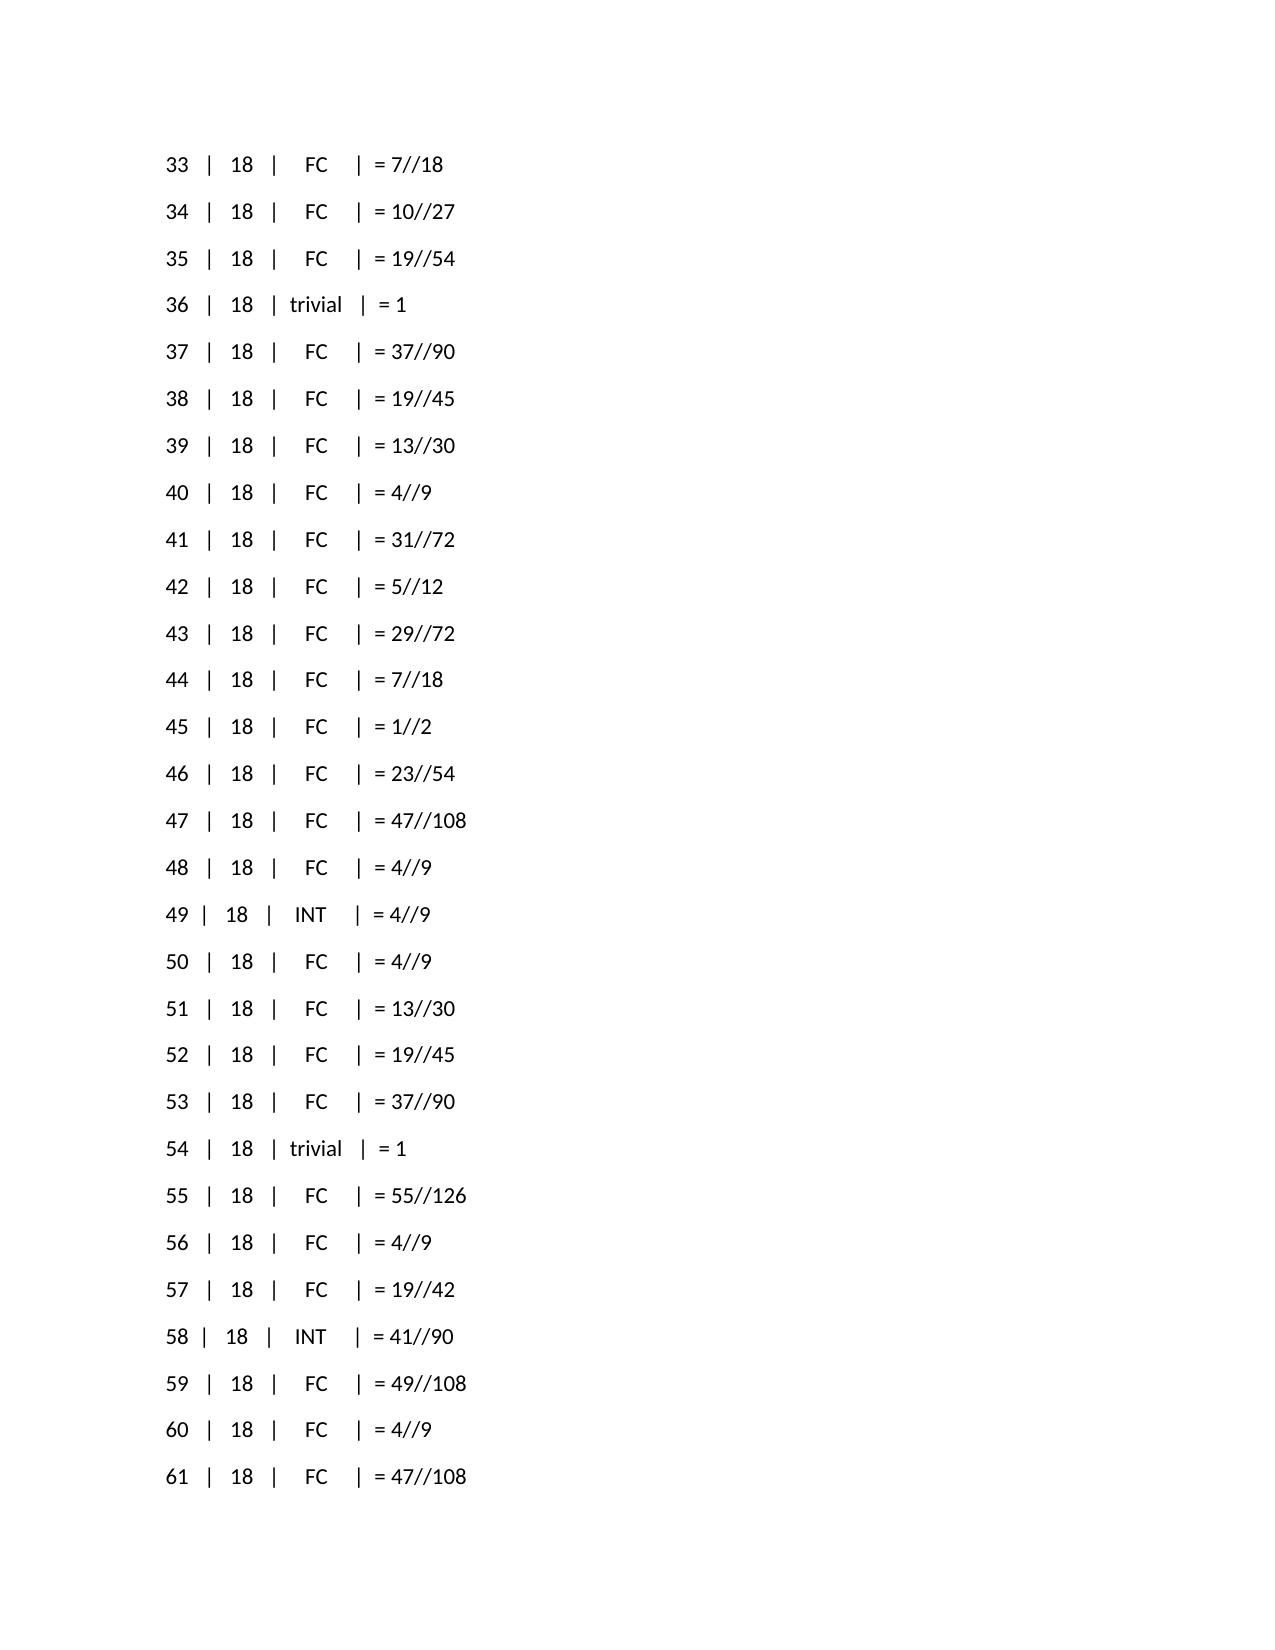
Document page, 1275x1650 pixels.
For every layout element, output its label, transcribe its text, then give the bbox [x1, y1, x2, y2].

text 50 | 18 | FC | = 4//9 [150, 947, 1125, 975]
text 56 | 18 | FC | = 4//9 [150, 1228, 1125, 1256]
text 42 | 18 | FC | = 5//12 [150, 572, 1125, 600]
text 40 | 18 | FC | = 4//9 [150, 478, 1125, 506]
text 58 | 18 | INT | = 41//90 [150, 1322, 1125, 1350]
text 34 | 18 | FC | = 10//27 [150, 197, 1125, 225]
text 38 | 18 | FC | = 19//45 [150, 384, 1125, 412]
text 44 | 18 | FC | = 7//18 [150, 666, 1125, 694]
text 37 | 18 | FC | = 37//90 [150, 337, 1125, 366]
text 51 | 18 | FC | = 13//30 [150, 994, 1125, 1022]
text 46 | 18 | FC | = 23//54 [150, 759, 1125, 787]
text 52 | 18 | FC | = 19//45 [150, 1041, 1125, 1069]
text 55 | 18 | FC | = 55//126 [150, 1181, 1125, 1209]
text 57 | 18 | FC | = 19//42 [150, 1275, 1125, 1303]
text 53 | 18 | FC | = 37//90 [150, 1087, 1125, 1116]
text 41 | 18 | FC | = 31//72 [150, 525, 1125, 553]
text 59 | 18 | FC | = 49//108 [150, 1369, 1125, 1397]
text 47 | 18 | FC | = 47//108 [150, 806, 1125, 834]
text 60 | 18 | FC | = 4//9 [150, 1416, 1125, 1444]
text 61 | 18 | FC | = 47//108 [150, 1462, 1125, 1491]
text 48 | 18 | FC | = 4//9 [150, 853, 1125, 881]
text 36 | 18 | trivial | = 1 [150, 291, 1125, 319]
text 33 | 18 | FC | = 7//18 [150, 150, 1125, 178]
text 43 | 18 | FC | = 29//72 [150, 619, 1125, 647]
text 49 | 18 | INT | = 4//9 [150, 900, 1125, 928]
text 35 | 18 | FC | = 19//54 [150, 244, 1125, 272]
text 39 | 18 | FC | = 13//30 [150, 431, 1125, 459]
text 54 | 18 | trivial | = 1 [150, 1134, 1125, 1162]
text 45 | 18 | FC | = 1//2 [150, 712, 1125, 741]
